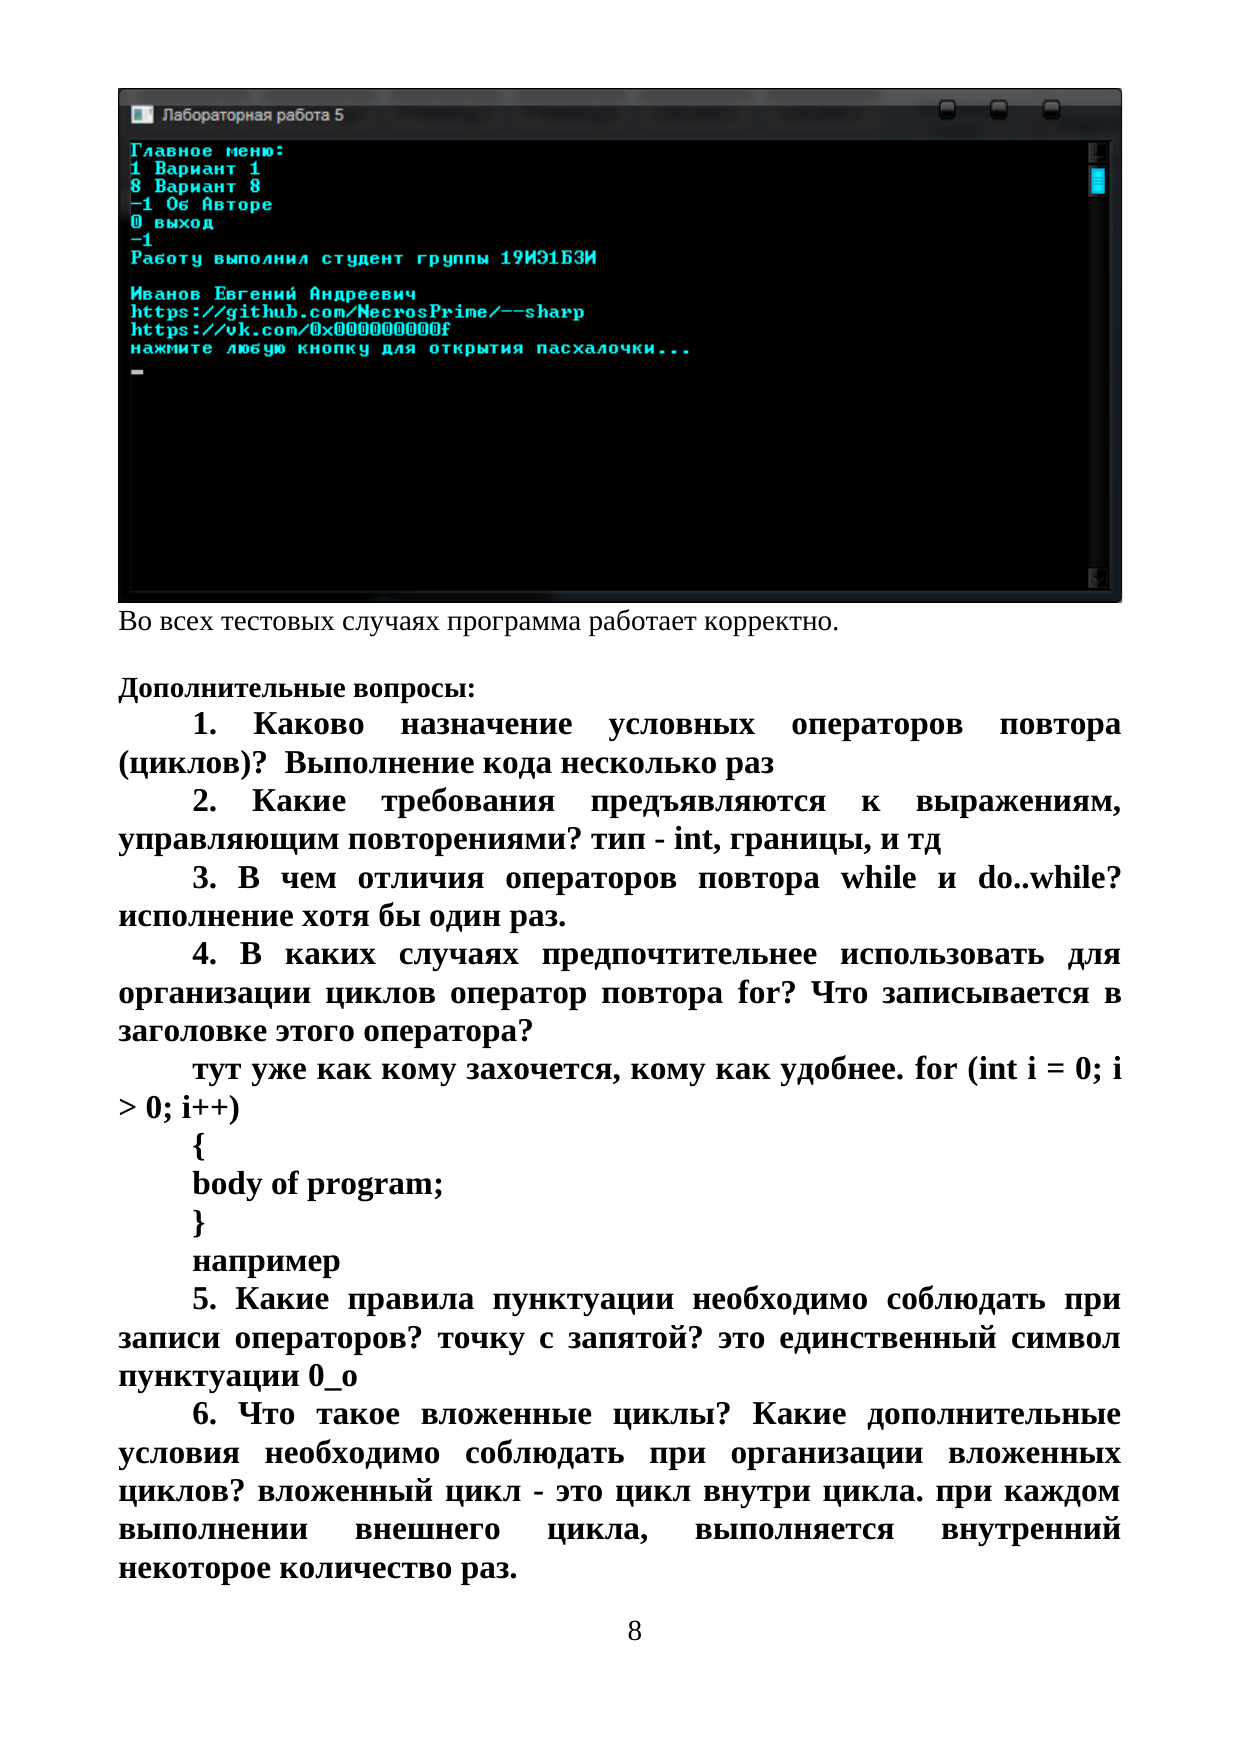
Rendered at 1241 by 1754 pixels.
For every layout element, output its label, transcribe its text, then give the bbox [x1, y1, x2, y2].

text } [118, 1202, 1122, 1240]
text 5. Какие правила пунктуации необходимо соблюдать при записи операторов? точку с запятой? это единственный символ пунктуации 0_о [118, 1279, 1122, 1394]
text body of program; [118, 1164, 1122, 1202]
text 4. В каких случаях предпочтительнее использовать для организации циклов оператор повтора for? Что записывается в заголовке этого оператора? [118, 934, 1122, 1049]
text 1. Каково назначение условных операторов повтора (циклов)? Выполнение кода несколько раз [118, 704, 1122, 780]
text { [118, 1125, 1122, 1164]
text 2. Какие требования предъявляются к выражениям, управляющим повторениями? тип - int, границы, и тд [118, 780, 1122, 857]
text 6. Что такое вложенные циклы? Какие дополнительные условия необходимо соблюдать при организации вложенных циклов? вложенный цикл - это цикл внутри цикла. при каждом выполнении внешнего цикла, выполняется внутренний некоторое количество раз. [118, 1394, 1122, 1585]
text Во всех тестовых случаях программа работает корректно. [118, 603, 1122, 637]
picture [118, 88, 1123, 603]
text например [118, 1240, 1122, 1279]
text 3. В чем отличия операторов повтора while и do..while? исполнение хотя бы один раз. [118, 857, 1122, 934]
text Дополнительные вопросы: [118, 670, 1122, 704]
text тут уже как кому захочется, кому как удобнее. for (int i = 0; i > 0; i++) [118, 1049, 1122, 1125]
